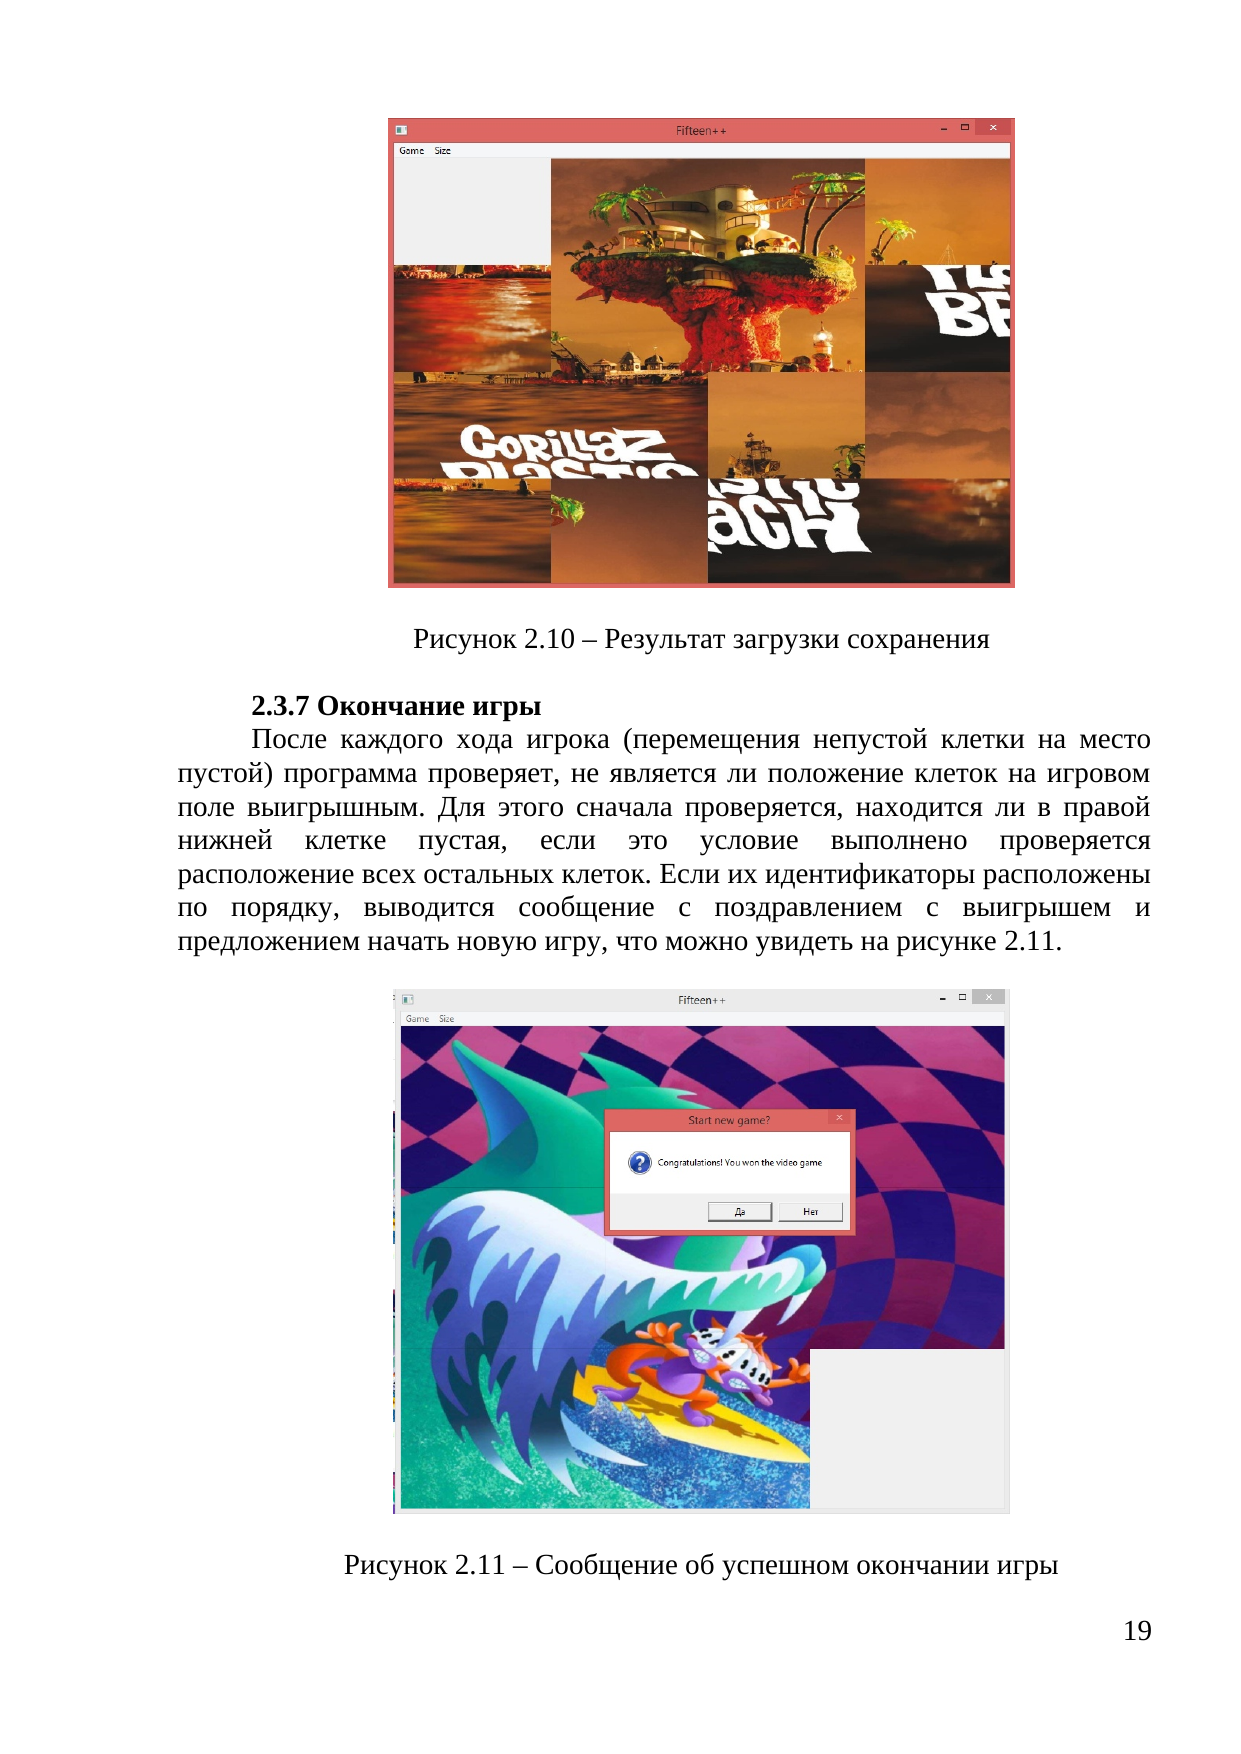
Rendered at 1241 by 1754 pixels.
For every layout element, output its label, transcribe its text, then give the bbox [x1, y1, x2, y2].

picture [388, 118, 1015, 588]
text После каждого хода игрока (перемещения непустой клетки на место пустой) программа проверяет, не является ли положение клеток на игровом поле выигрышным. Для этого сначала проверяется, находится ли в правой нижней клетке пустая, если это условие выполнено проверяется расположение всех остальных клеток. Если их идентификаторы расположены по порядку, выводится сообщение с поздравлением с выигрышем и предложением начать новую игру, что можно увидеть на рисунке 2.11. [177, 722, 1152, 956]
text Рисунок 2.11 – Сообщение об успешном окончании игры [177, 1547, 1152, 1581]
list Рисунок 2.10 – Результат загрузки сохранения [177, 621, 1152, 654]
subtitle Окончание игры [177, 688, 1152, 722]
picture [393, 989, 1010, 1514]
